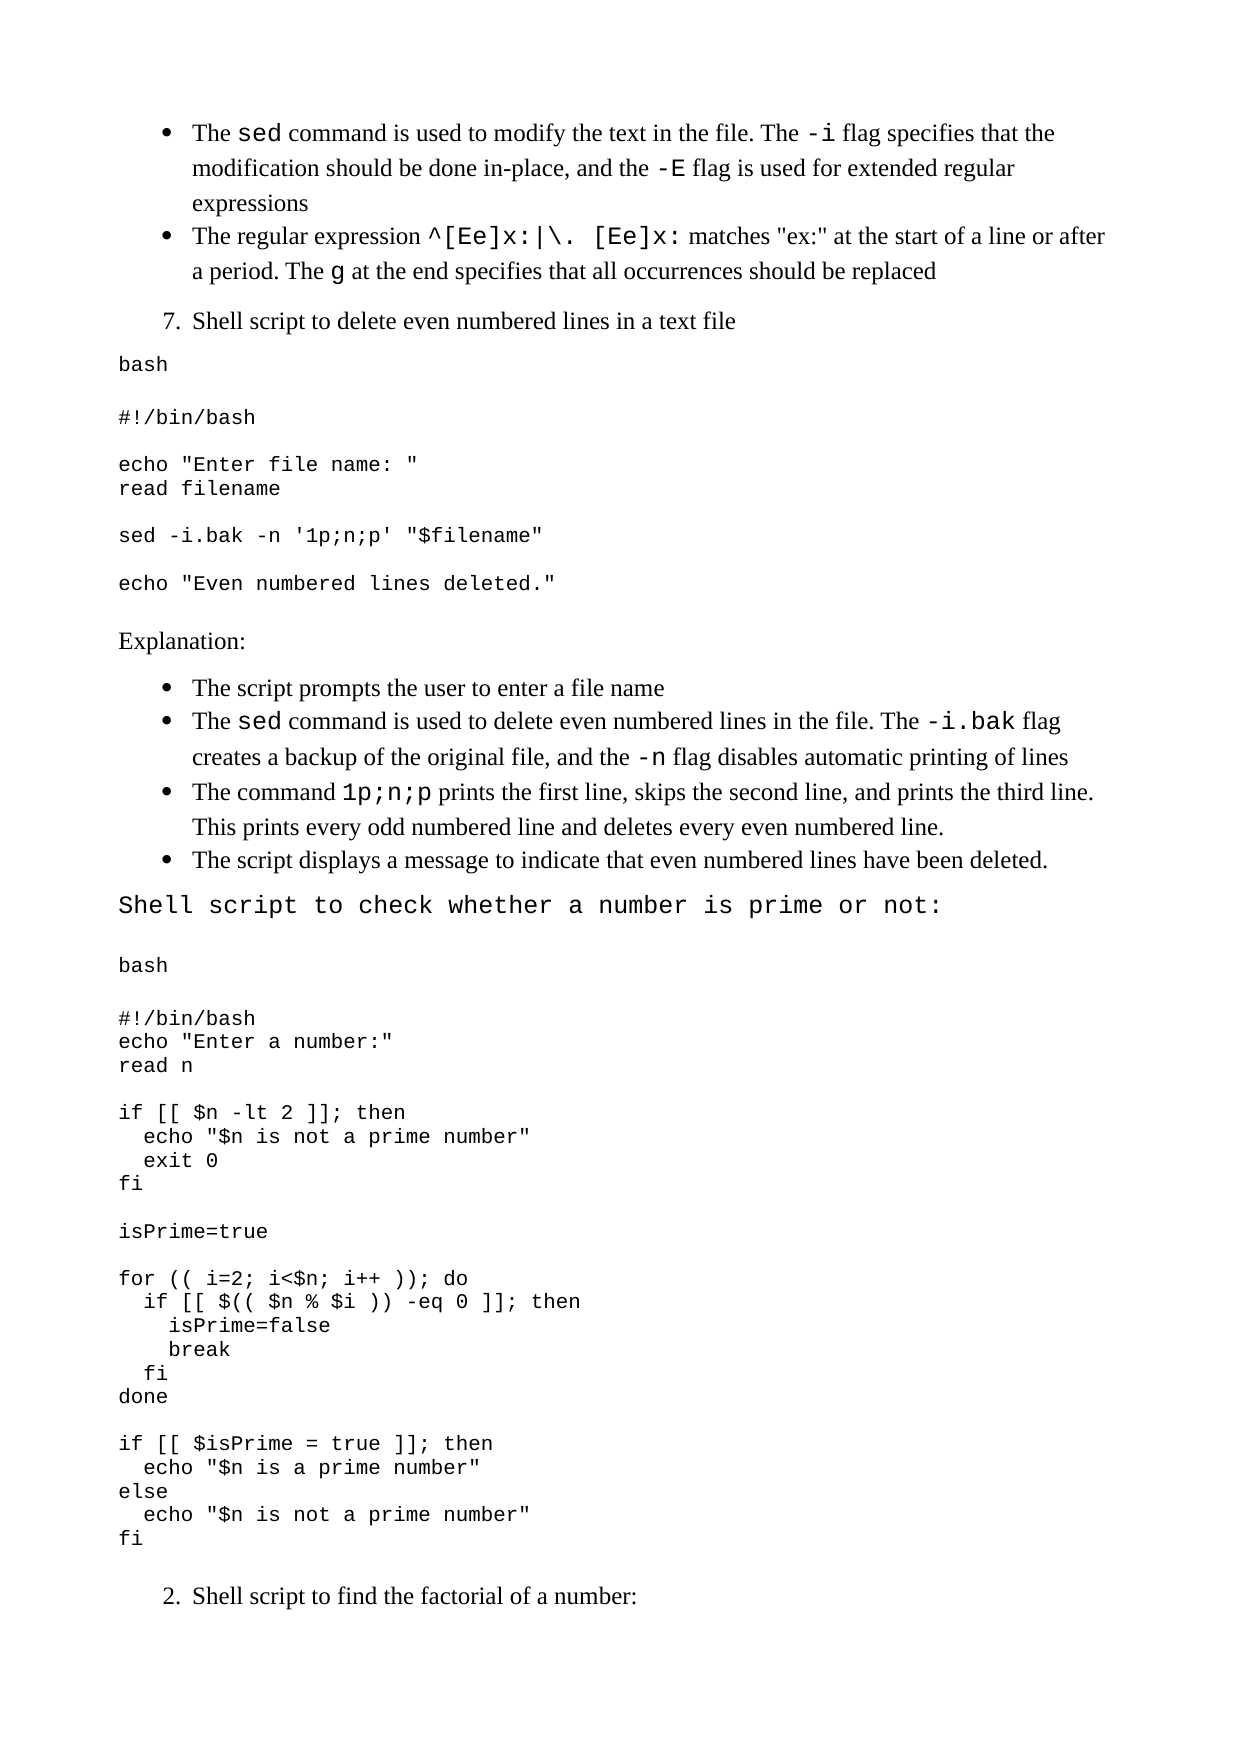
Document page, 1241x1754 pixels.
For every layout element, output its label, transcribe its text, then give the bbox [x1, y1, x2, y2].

list The script prompts the user to enter a file name [162, 673, 1122, 702]
text bash [118, 955, 1122, 978]
text #!/bin/bash [118, 407, 1122, 431]
list The sed command is used to modify the text in the file. The -i flag specifies that the modification should be done in-place, and the -E flag is used for extended regular expressions [162, 118, 1122, 217]
text echo "$n is not a prime number" [118, 1504, 1122, 1528]
text fi [118, 1528, 1122, 1552]
text Explanation: [118, 626, 1122, 654]
text sed -i.bak -n '1p;n;p' "$filename" [118, 525, 1122, 549]
text Shell script to check whether a number is prime or not: [118, 893, 1122, 921]
text isPrime=false [118, 1315, 1122, 1339]
list The regular expression ^[Ee]x:|\. [Ee]x: matches "ex:" at the start of a line or after a period. The g at the end specifies that all occurrences should be replaced [162, 221, 1122, 287]
text read n [118, 1055, 1122, 1079]
text if [[ $n -lt 2 ]]; then [118, 1102, 1122, 1126]
text fi [118, 1362, 1122, 1386]
text else [118, 1481, 1122, 1504]
text for (( i=2; i<$n; i++ )); do [118, 1268, 1122, 1292]
list Shell script to delete even numbered lines in a text file [162, 306, 1122, 335]
text #!/bin/bash [118, 1008, 1122, 1031]
text read filename [118, 478, 1122, 502]
text if [[ $isPrime = true ]]; then [118, 1433, 1122, 1457]
text echo "Even numbered lines deleted." [118, 573, 1122, 596]
text exit 0 [118, 1150, 1122, 1173]
text echo "Enter file name: " [118, 454, 1122, 478]
text bash [118, 354, 1122, 378]
text done [118, 1386, 1122, 1410]
list The script displays a message to indicate that even numbered lines have been deleted. [162, 845, 1122, 874]
text echo "$n is a prime number" [118, 1457, 1122, 1481]
text echo "Enter a number:" [118, 1031, 1122, 1055]
text break [118, 1339, 1122, 1362]
list The sed command is used to delete even numbered lines in the file. The -i.bak flag creates a backup of the original file, and the -n flag disables automatic printing of lines [162, 706, 1122, 772]
text echo "$n is not a prime number" [118, 1126, 1122, 1150]
text fi [118, 1173, 1122, 1197]
text if [[ $(( $n % $i )) -eq 0 ]]; then [118, 1292, 1122, 1315]
list Shell script to find the factorial of a number: [162, 1581, 1122, 1610]
list The command 1p;n;p prints the first line, skips the second line, and prints the third line. This prints every odd numbered line and deletes every even numbered line. [162, 777, 1122, 841]
text isPrime=true [118, 1221, 1122, 1244]
